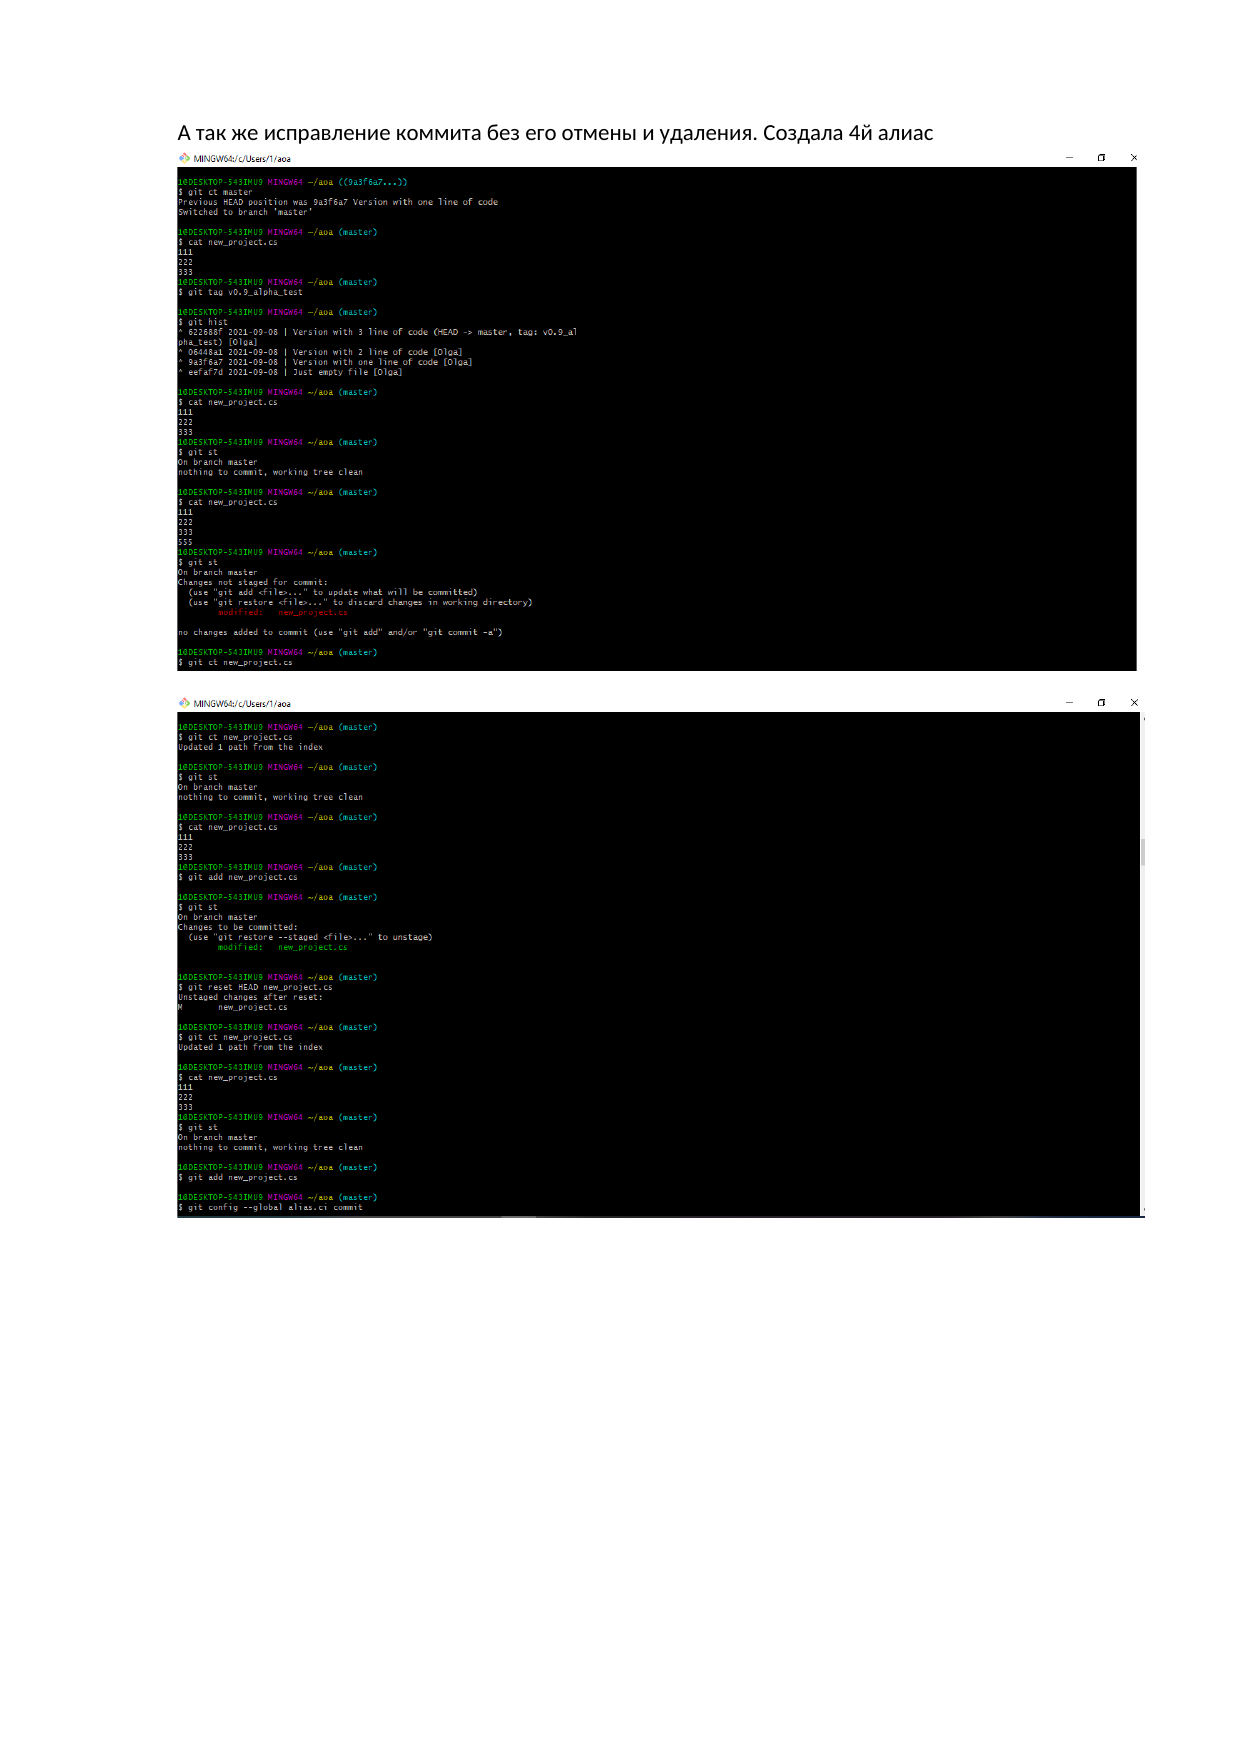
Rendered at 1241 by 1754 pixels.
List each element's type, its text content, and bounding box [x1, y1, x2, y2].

picture [177, 695, 1145, 1218]
picture [177, 150, 1137, 671]
